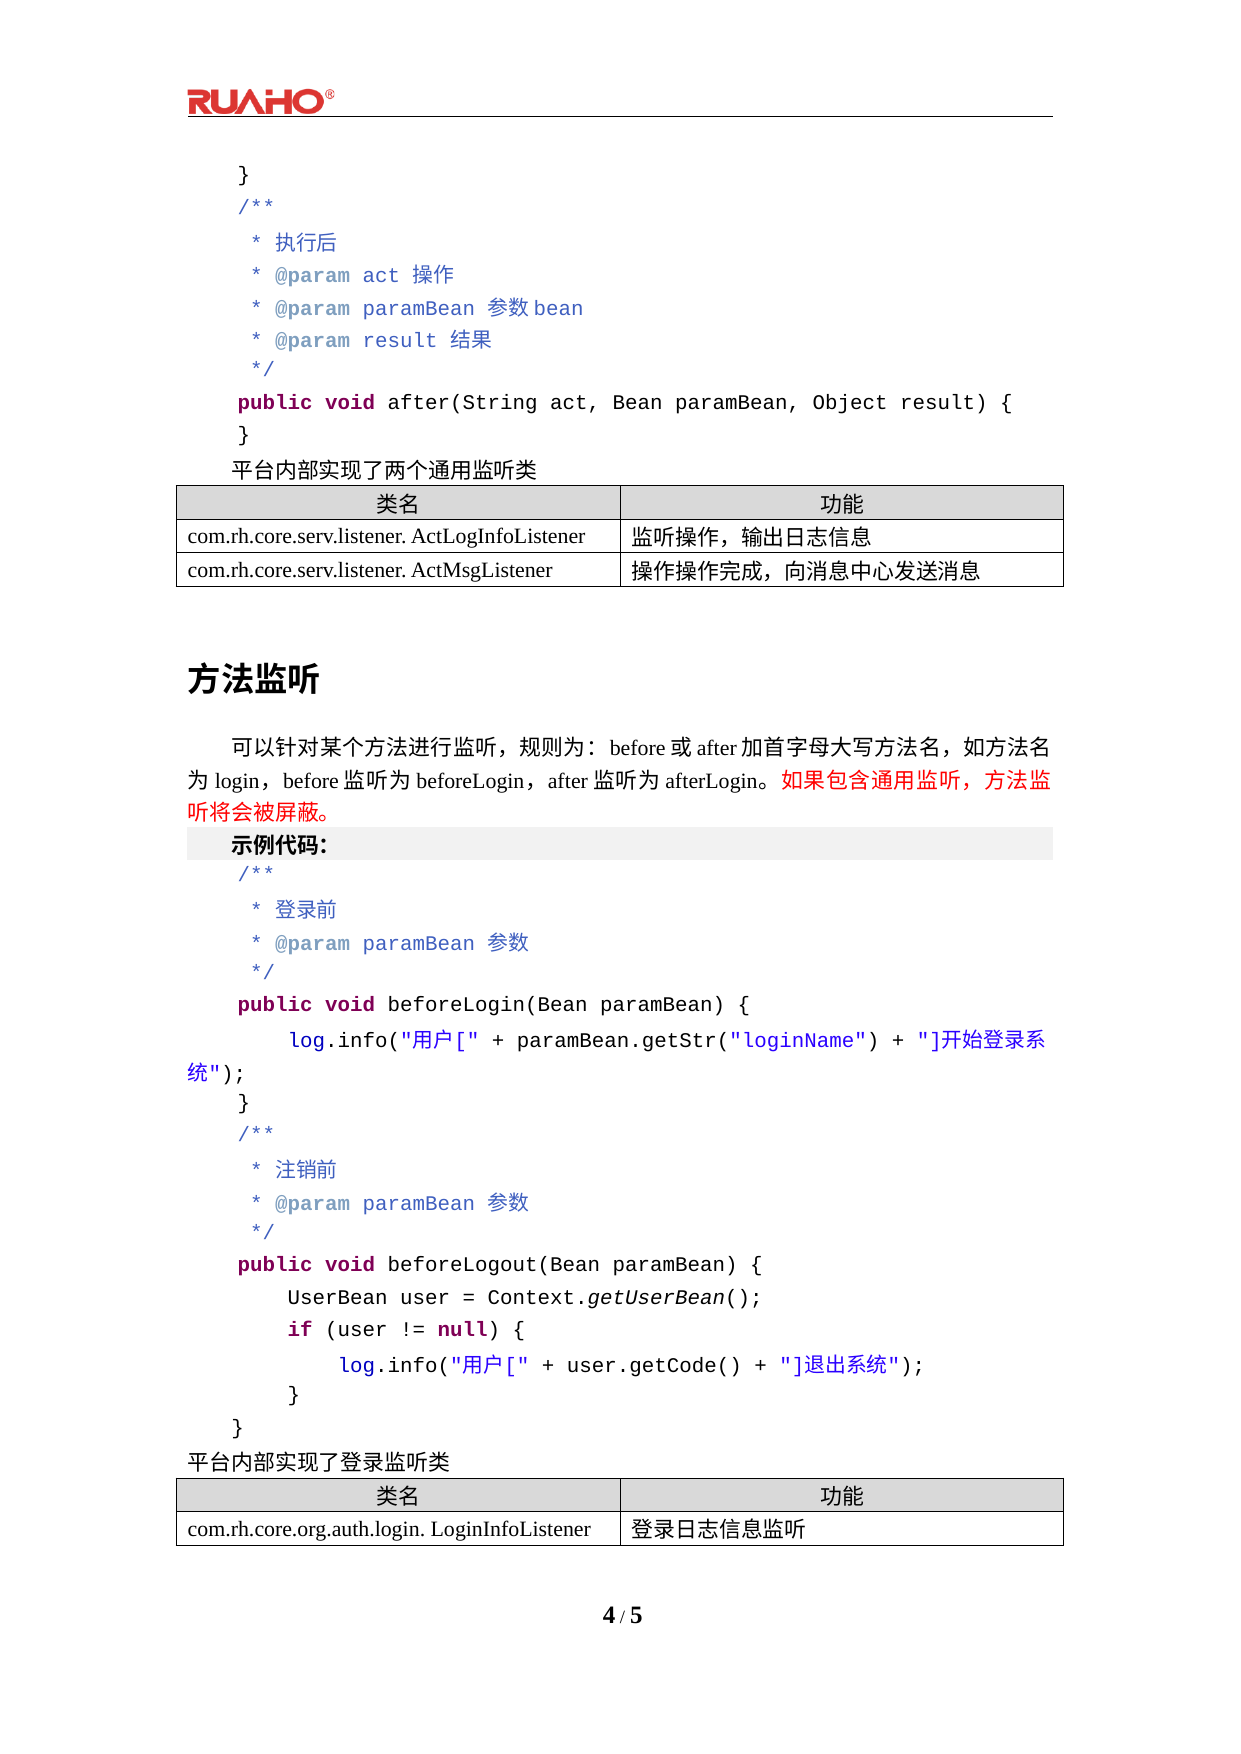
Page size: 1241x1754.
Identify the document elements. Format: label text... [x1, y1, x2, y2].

text * @param paramBean 参数 [187, 925, 1053, 957]
text 可以针对某个方法进行监听，规则为：before或after加首字母大写方法名，如方法名为login，before监听为beforeLogin，after监听为afterLogin。如果包含通用监听，方法监听将会被屏蔽。 [187, 730, 1053, 827]
text public void after(String act, Bean paramBean, Object result) { [187, 388, 1053, 420]
text } [187, 1380, 1053, 1412]
text public void beforeLogout(Bean paramBean) { [187, 1250, 1053, 1282]
picture [187, 88, 335, 114]
text if (user != null) { [187, 1315, 1053, 1347]
text 平台内部实现了登录监听类 [187, 1445, 1053, 1477]
text * 注销前 [187, 1152, 1053, 1185]
text * @param paramBean 参数 [187, 1185, 1053, 1217]
table_header 功能 [621, 486, 1063, 519]
text /** [187, 860, 1053, 892]
text * @param result 结果 [187, 323, 1053, 355]
table_cell 监听操作，输出日志信息 [621, 520, 1063, 552]
subtitle 方法监听 [187, 644, 1053, 709]
text */ [187, 957, 1053, 990]
text */ [187, 355, 1053, 388]
table_cell 操作操作完成，向消息中心发送消息 [621, 553, 1063, 586]
table_cell com.rh.core.org.auth.login. LoginInfoListener [177, 1512, 620, 1544]
text * 登录前 [187, 892, 1053, 925]
text 平台内部实现了两个通用监听类 [187, 453, 1053, 485]
table_cell com.rh.core.serv.listener. ActMsgListener [177, 553, 620, 586]
table_header 类名 [177, 1479, 620, 1511]
text 示例代码： [187, 827, 1053, 860]
text log.info("用户[" + user.getCode() + "]退出系统"); [187, 1347, 1053, 1380]
table_header 类名 [177, 486, 620, 519]
text public void beforeLogin(Bean paramBean) { [187, 990, 1053, 1022]
text } [187, 160, 1053, 193]
text */ [187, 1217, 1053, 1250]
text } [187, 1087, 1053, 1120]
text log.info("用户[" + paramBean.getStr("loginName") + "]开始登录系统"); [187, 1022, 1053, 1087]
text /** [187, 193, 1053, 225]
table_cell 登录日志信息监听 [621, 1512, 1063, 1544]
table_header 功能 [621, 1479, 1063, 1511]
text * @param paramBean 参数bean [187, 290, 1053, 323]
text /** [187, 1120, 1053, 1152]
text UserBean user = Context.getUserBean(); [187, 1282, 1053, 1315]
text } [187, 1412, 1053, 1445]
text * 执行后 [187, 225, 1053, 258]
table_cell com.rh.core.serv.listener. ActLogInfoListener [177, 520, 620, 552]
text * @param act 操作 [187, 258, 1053, 290]
text } [187, 420, 1053, 453]
